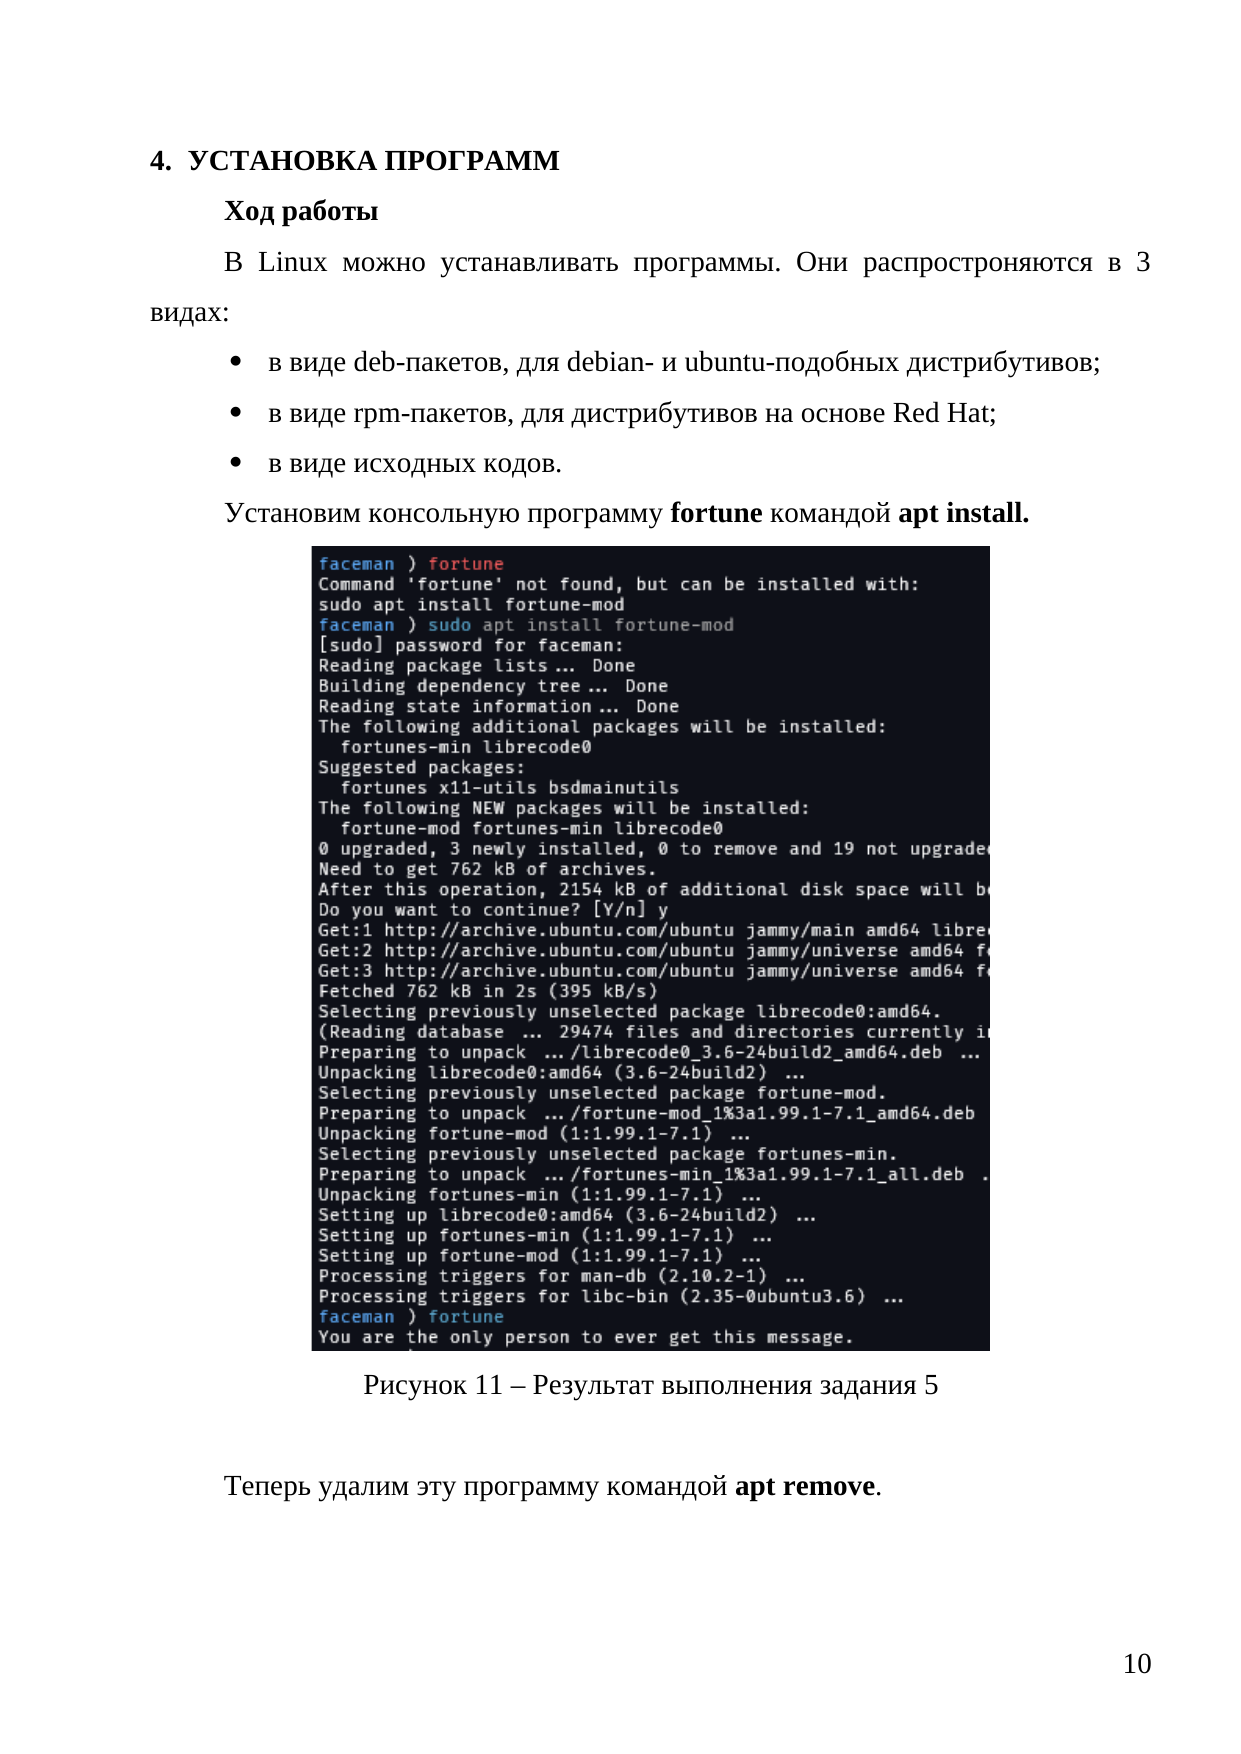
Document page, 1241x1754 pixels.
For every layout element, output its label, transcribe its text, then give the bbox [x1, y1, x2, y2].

list в виде deb-пакетов, для debian- и ubuntu-подобных дистрибутивов; [231, 344, 1152, 378]
picture [311, 546, 990, 1351]
text Ход работы [150, 193, 1152, 227]
text Теперь удалим эту программу командой apt remove. [150, 1468, 1152, 1502]
text Установим консольную программу fortune командой apt install. [224, 496, 1152, 529]
text В Linux можно устанавливать программы. Они распростроняются в 3 видах: [150, 244, 1152, 328]
subtitle установка программ [150, 143, 1152, 177]
text Рисунок 11 – Результат выполнения задания 5 [150, 1367, 1152, 1401]
list в виде rpm-пакетов, для дистрибутивов на основе Red Hat; [231, 395, 1152, 428]
list в виде исходных кодов. [231, 445, 1152, 479]
